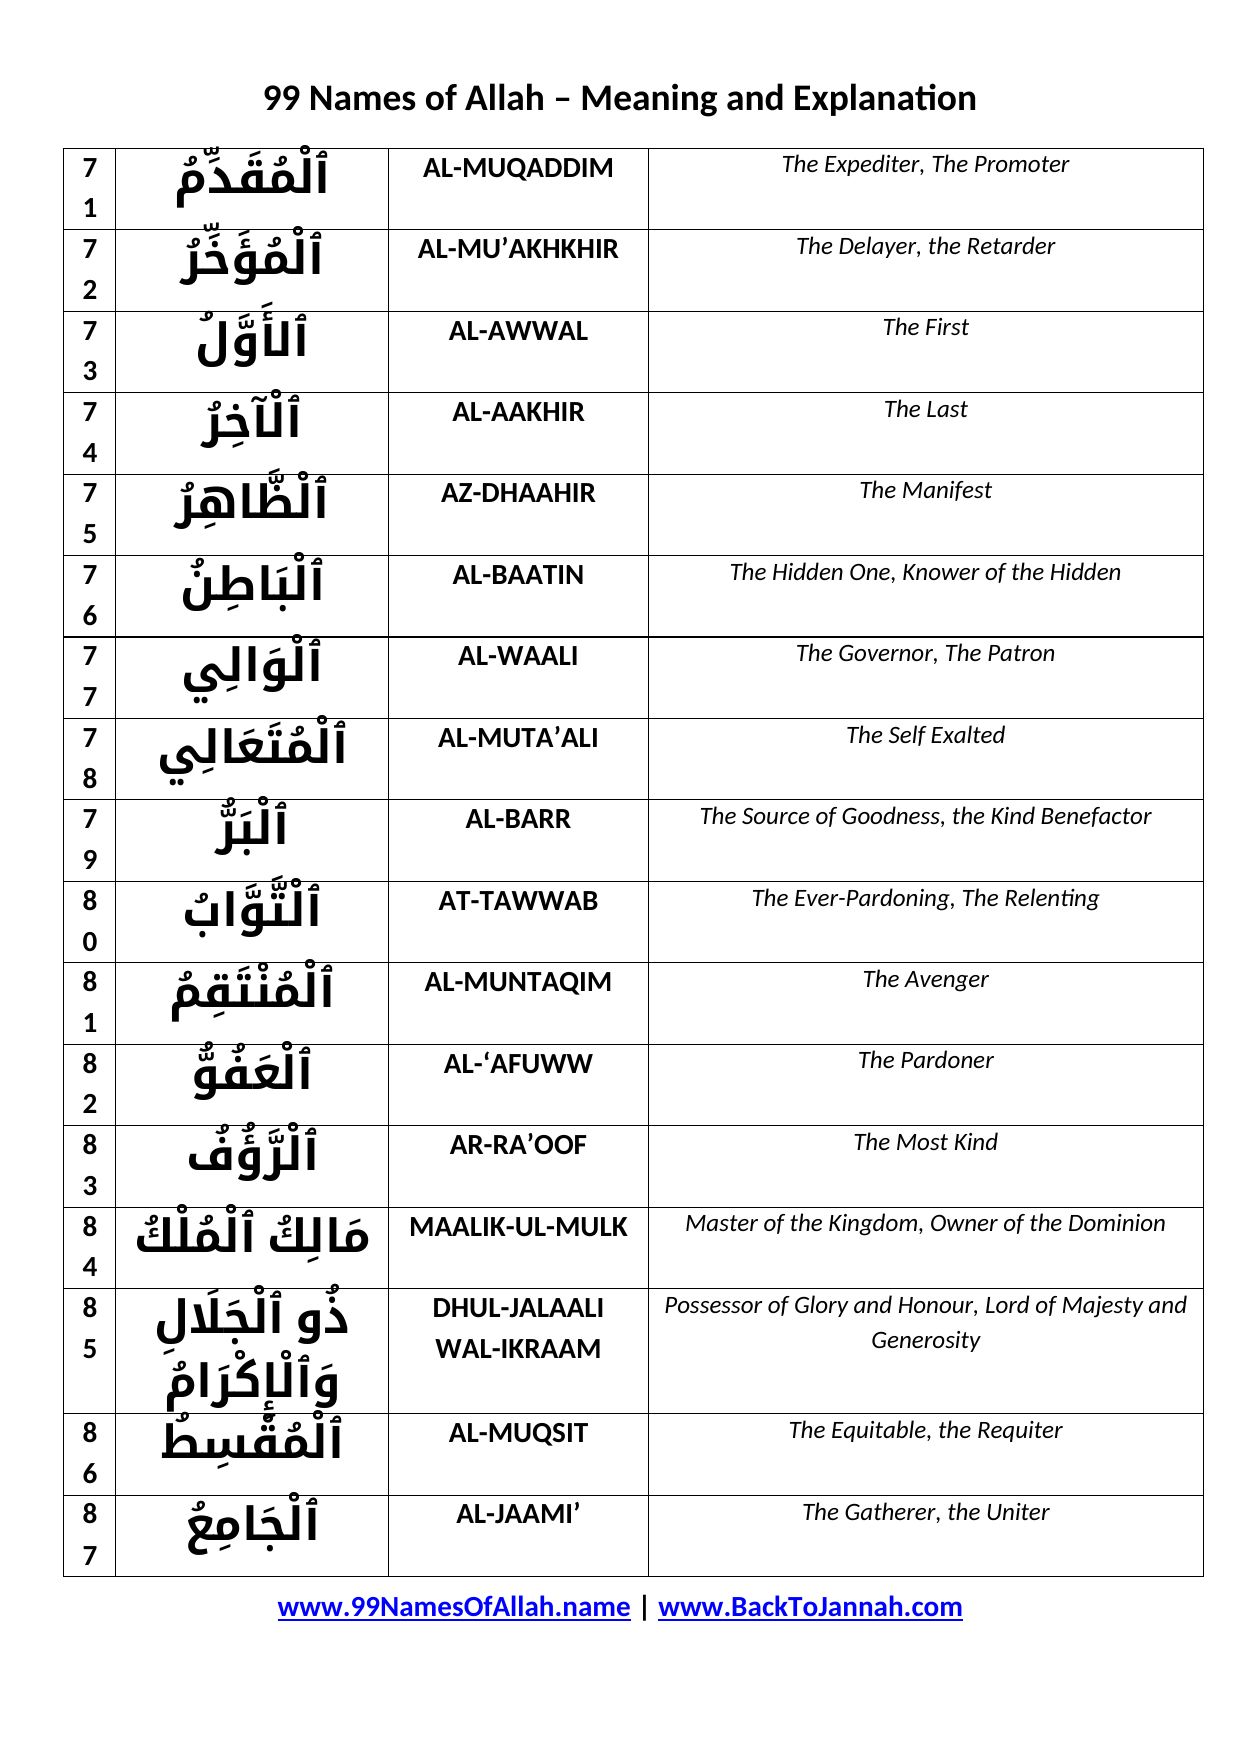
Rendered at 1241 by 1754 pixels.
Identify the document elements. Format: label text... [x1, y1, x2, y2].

table_cell ٱلْوَالِي [116, 638, 388, 718]
table_cell The Gatherer, the Uniter [649, 1496, 1203, 1576]
table_cell 75 [64, 475, 115, 555]
table_cell The Governor, The Patron [649, 638, 1203, 718]
table_cell The First [649, 312, 1203, 392]
table_cell AL-AWWAL [389, 312, 648, 392]
table_cell AL-MU’AKHKHIR [389, 230, 648, 311]
table_cell The Pardoner [649, 1045, 1203, 1125]
table_cell ٱلْظَّاهِرُ [116, 475, 388, 555]
table_cell ٱلْمُتَعَالِي [116, 719, 388, 799]
table_cell ٱلْبَرُّ [116, 800, 388, 881]
table_cell AL-JAAMI’ [389, 1496, 648, 1576]
table_cell 87 [64, 1496, 115, 1576]
table_cell ٱلْمُنْتَقِمُ [116, 963, 388, 1044]
table_cell 84 [64, 1208, 115, 1288]
table_cell 79 [64, 800, 115, 881]
table_cell 83 [64, 1126, 115, 1207]
table_cell Master of the Kingdom, Owner of the Dominion [649, 1208, 1203, 1288]
table_cell 78 [64, 719, 115, 799]
table_cell ٱلأَوَّلُ [116, 312, 388, 392]
table_cell The Expediter, The Promoter [649, 149, 1203, 229]
table_cell 81 [64, 963, 115, 1044]
table_cell 85 [64, 1289, 115, 1413]
table_cell ٱلْتَّوَّابُ [116, 882, 388, 962]
table_cell The Avenger [649, 963, 1203, 1044]
table_cell The Manifest [649, 475, 1203, 555]
table_cell 80 [64, 882, 115, 962]
table_cell 73 [64, 312, 115, 392]
table_cell ٱلْعَفُوُّ [116, 1045, 388, 1125]
table_cell 71 [64, 149, 115, 229]
table_cell ٱلْآخِرُ [116, 393, 388, 473]
table_cell The Last [649, 393, 1203, 473]
table_cell AL-MUQSIT [389, 1414, 648, 1494]
table_cell AL-MUNTAQIM [389, 963, 648, 1044]
table_cell The Equitable, the Requiter [649, 1414, 1203, 1494]
table_cell ٱلْمُقَدِّمُ [116, 149, 388, 229]
table_cell AL-‘AFUWW [389, 1045, 648, 1125]
table_cell The Ever-Pardoning, The Relenting [649, 882, 1203, 962]
table_cell ٱلْرَّؤُفُ [116, 1126, 388, 1207]
table_cell AL-MUQADDIM [389, 149, 648, 229]
table_cell Possessor of Glory and Honour, Lord of Majesty and Generosity [649, 1289, 1203, 1413]
table_cell The Hidden One, Knower of the Hidden [649, 556, 1203, 636]
table_cell AL-WAALI [389, 638, 648, 718]
table_cell ٱلْمُؤَخِّرُ [116, 230, 388, 311]
table_cell AR-RA’OOF [389, 1126, 648, 1207]
table_cell AT-TAWWAB [389, 882, 648, 962]
table_cell AL-AAKHIR [389, 393, 648, 473]
table_cell ٱلْبَاطِنُ [116, 556, 388, 636]
table_cell ٱلْمُقْسِطُ [116, 1414, 388, 1494]
table_cell 76 [64, 556, 115, 636]
table_cell The Most Kind [649, 1126, 1203, 1207]
table_cell مَالِكُ ٱلْمُلْكُ [116, 1208, 388, 1288]
table_cell DHUL-JALAALI WAL-IKRAAM [389, 1289, 648, 1413]
table_cell 86 [64, 1414, 115, 1494]
table_cell ذُو ٱلْجَلَالِ وَٱلْإِكْرَامُ [116, 1289, 388, 1413]
table_cell 72 [64, 230, 115, 311]
table_cell MAALIK-UL-MULK [389, 1208, 648, 1288]
table_cell The Source of Goodness, the Kind Benefactor [649, 800, 1203, 881]
table_cell 77 [64, 638, 115, 718]
table_cell AL-BARR [389, 800, 648, 881]
table_cell The Self Exalted [649, 719, 1203, 799]
table_cell AL-BAATIN [389, 556, 648, 636]
table_cell 74 [64, 393, 115, 473]
table_cell ٱلْجَامِعُ [116, 1496, 388, 1576]
table_cell AL-MUTA’ALI [389, 719, 648, 799]
table_cell AZ-DHAAHIR [389, 475, 648, 555]
table_cell The Delayer, the Retarder [649, 230, 1203, 311]
table_cell 82 [64, 1045, 115, 1125]
